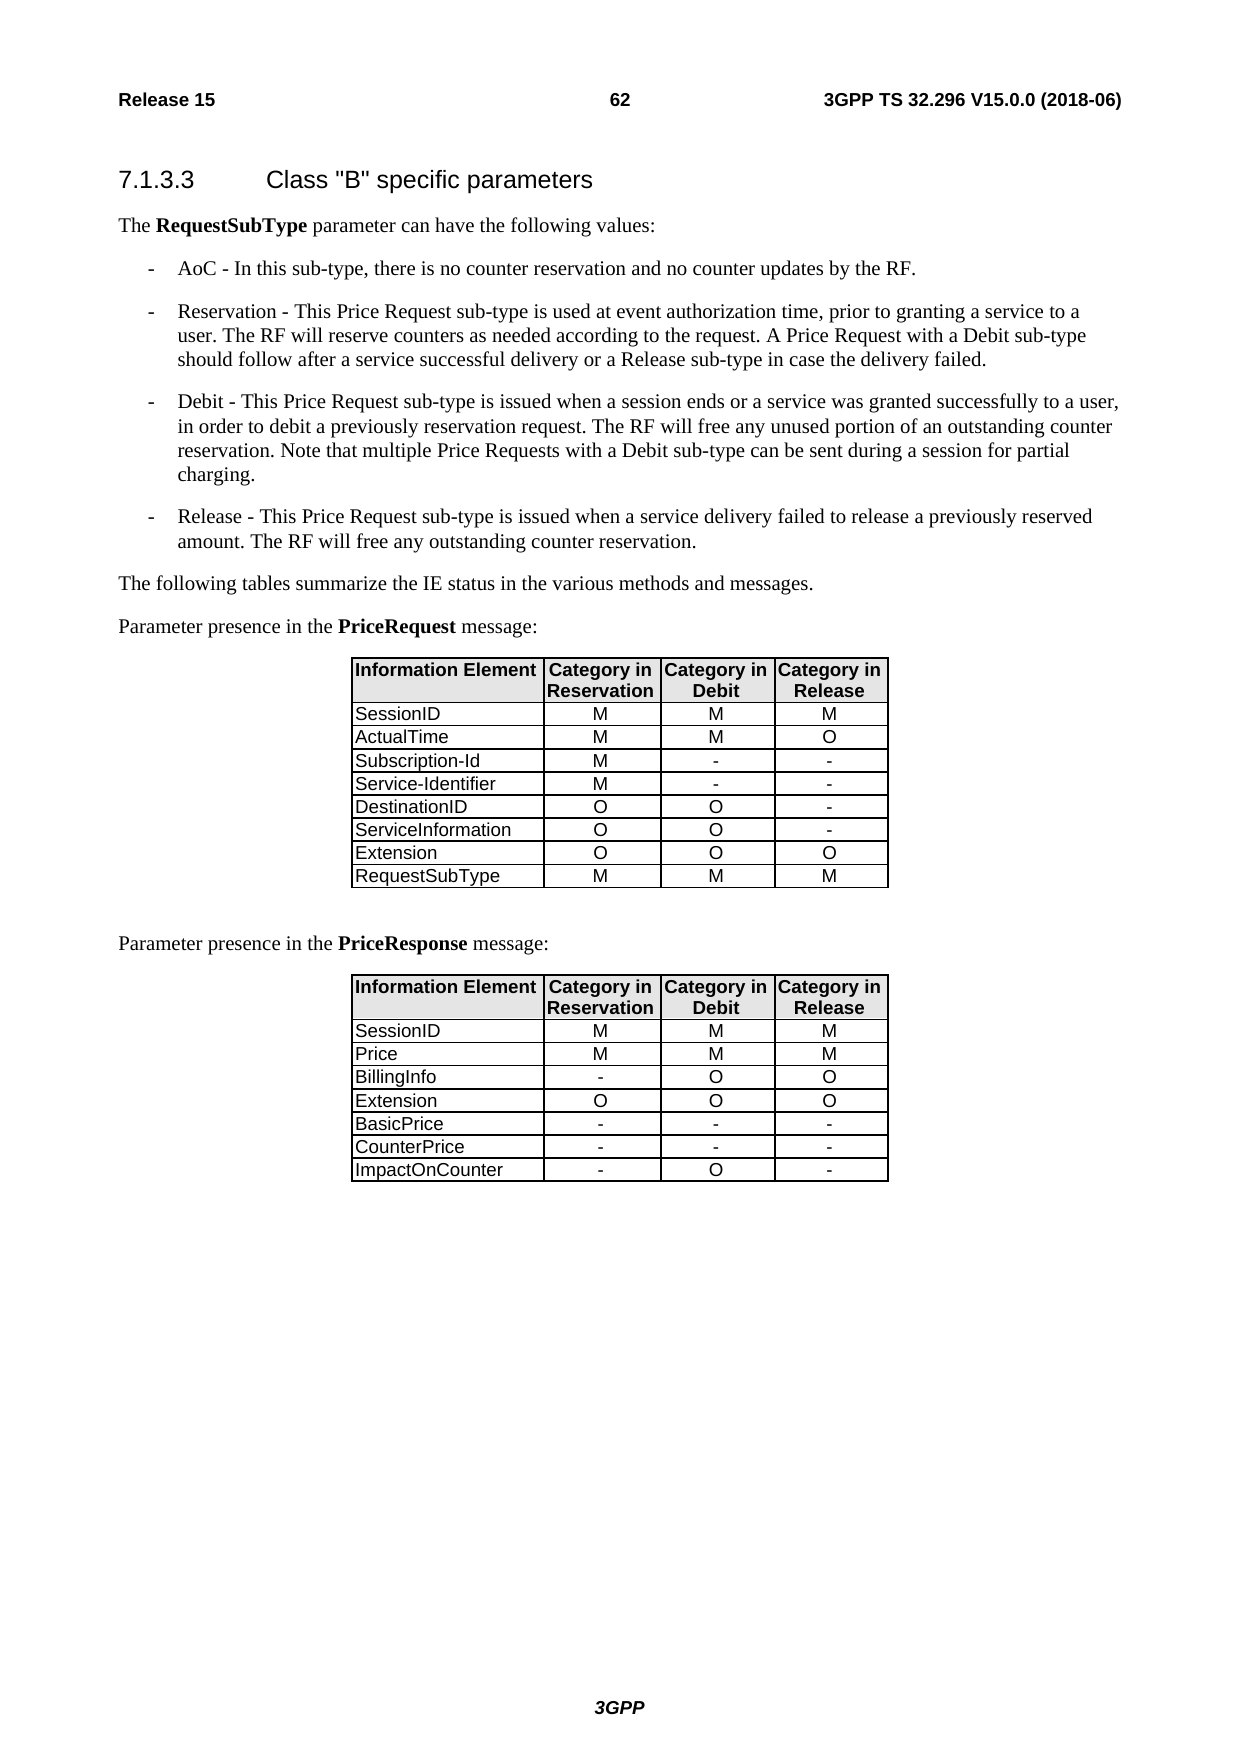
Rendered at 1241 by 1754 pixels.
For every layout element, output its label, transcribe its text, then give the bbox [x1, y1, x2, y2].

table_cell M [545, 750, 660, 771]
table_cell CounterPrice [353, 1136, 543, 1157]
table_cell ImpactOnCounter [353, 1159, 543, 1180]
table_cell O [662, 796, 774, 817]
text Parameter presence in the PriceRequest message: [118, 614, 1122, 638]
table_cell O [776, 842, 887, 863]
table_cell BillingInfo [353, 1066, 543, 1088]
text The RequestSubType parameter can have the following values: [118, 213, 1122, 237]
table_cell - [776, 773, 887, 794]
table_cell - [776, 1136, 887, 1157]
table_cell - [776, 1159, 887, 1180]
table_cell - [545, 1113, 660, 1134]
table_cell SessionID [353, 1020, 543, 1042]
table_cell M [776, 703, 887, 725]
table_cell O [776, 1090, 887, 1111]
table_cell Price [353, 1043, 543, 1065]
table_cell M [545, 1020, 660, 1042]
table_cell RequestSubType [353, 865, 543, 887]
table_cell ActualTime [353, 726, 543, 748]
text - Release - This Price Request sub-type is issued when a service delivery failed to release a previously reserved amount. The RF will free any outstanding counter reservation. [148, 504, 1122, 553]
table_header Category in Debit [662, 659, 774, 702]
text The following tables summarize the IE status in the various methods and messages. [118, 571, 1122, 595]
table_header Information Element [353, 659, 543, 702]
table_cell M [662, 1043, 774, 1065]
table_cell O [662, 1159, 774, 1180]
table_cell M [545, 726, 660, 748]
table_cell M [545, 865, 660, 887]
table_cell M [662, 703, 774, 725]
table_cell - [776, 796, 887, 817]
text Parameter presence in the PriceResponse message: [118, 931, 1122, 955]
text - AoC - In this sub-type, there is no counter reservation and no counter updates by the RF. [148, 256, 1122, 280]
table_cell Service-Identifier [353, 773, 543, 794]
table_cell SessionID [353, 703, 543, 725]
table_cell M [545, 703, 660, 725]
table_cell - [545, 1159, 660, 1180]
table_cell O [776, 1066, 887, 1088]
table_cell M [662, 1020, 774, 1042]
table_cell M [776, 1020, 887, 1042]
table_cell BasicPrice [353, 1113, 543, 1134]
table_cell - [776, 819, 887, 840]
table_cell - [776, 1113, 887, 1134]
table_cell Extension [353, 842, 543, 863]
subtitle 7.1.3.3 Class "B" specific parameters [118, 165, 1122, 194]
table_header Category in Release [776, 976, 887, 1018]
table_cell - [662, 750, 774, 771]
table_cell O [662, 1066, 774, 1088]
table_cell O [545, 1090, 660, 1111]
table_cell M [662, 865, 774, 887]
table_cell - [662, 1136, 774, 1157]
table_cell M [776, 865, 887, 887]
table_cell O [662, 819, 774, 840]
table_header Category in Reservation [545, 659, 660, 702]
table_cell O [545, 796, 660, 817]
table_cell - [545, 1066, 660, 1088]
table_header Category in Debit [662, 976, 774, 1018]
table_cell DestinationID [353, 796, 543, 817]
table_cell - [545, 1136, 660, 1157]
table_cell ServiceInformation [353, 819, 543, 840]
text - Debit - This Price Request sub-type is issued when a session ends or a service was granted successfully to a user, in order to debit a previously reservation request. The RF will free any unused portion of an outstanding counter reservation. Note that multiple Price Requests with a Debit sub-type can be sent during a session for partial charging. [148, 389, 1122, 486]
table_cell M [545, 1043, 660, 1065]
table_cell - [662, 1113, 774, 1134]
table_cell - [662, 773, 774, 794]
table_cell M [545, 773, 660, 794]
text - Reservation - This Price Request sub-type is used at event authorization time, prior to granting a service to a user. The RF will reserve counters as needed according to the request. A Price Request with a Debit sub-type should follow after a service successful delivery or a Release sub-type in case the delivery failed. [148, 298, 1122, 371]
table_header Information Element [353, 976, 543, 1018]
table_cell M [662, 726, 774, 748]
table_cell Subscription-Id [353, 750, 543, 771]
table_cell O [545, 842, 660, 863]
table_cell O [662, 1090, 774, 1111]
table_cell O [545, 819, 660, 840]
table_cell Extension [353, 1090, 543, 1111]
table_header Category in Release [776, 659, 887, 702]
table_header Category in Reservation [545, 976, 660, 1018]
table_cell - [776, 750, 887, 771]
table_cell M [776, 1043, 887, 1065]
table_cell O [776, 726, 887, 748]
table_cell O [662, 842, 774, 863]
